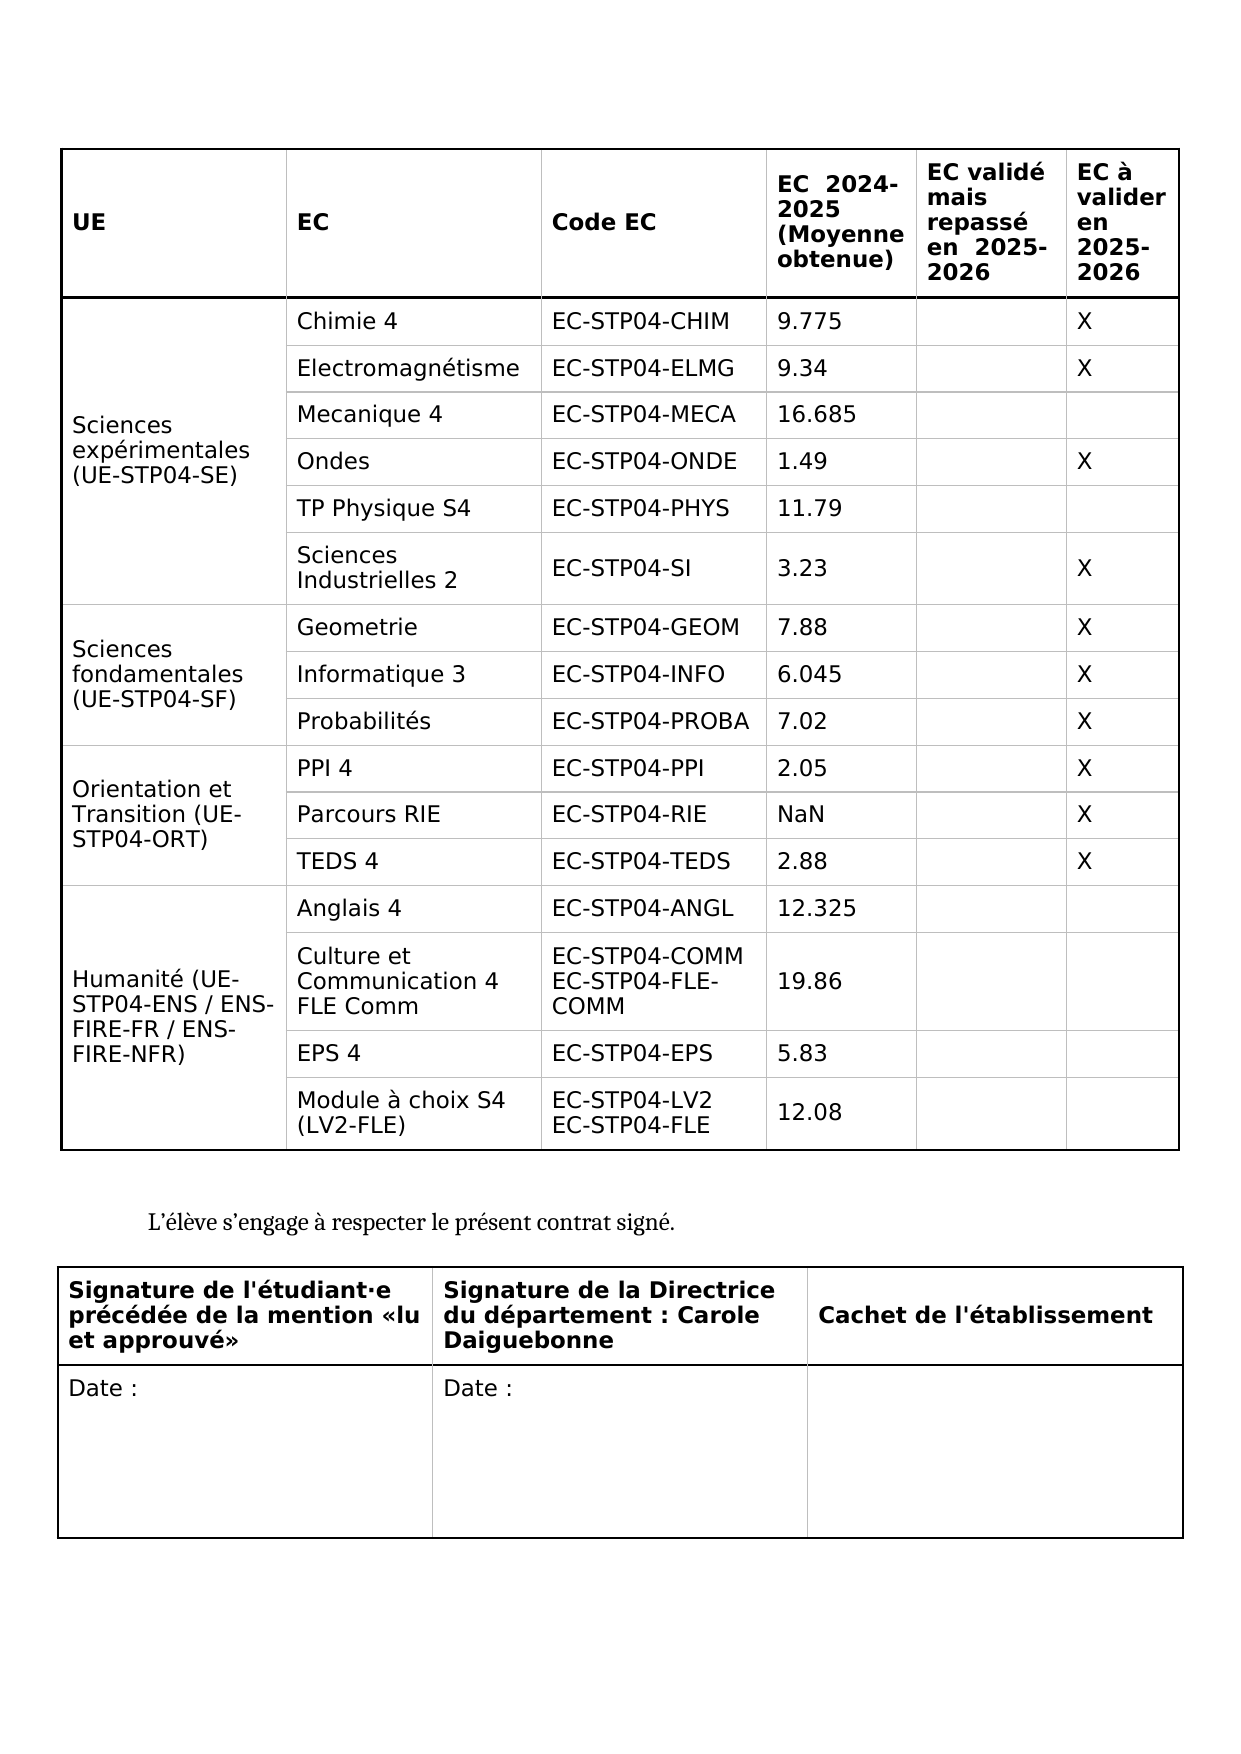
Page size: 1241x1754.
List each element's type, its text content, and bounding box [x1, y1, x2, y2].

table_cell Module à choix S4 (LV2-FLE) [287, 1078, 541, 1149]
table_cell TEDS 4 [287, 839, 541, 885]
table_header EC à valider en 2025-2026 [1067, 150, 1178, 296]
table_cell EC-STP04-INFO [542, 652, 766, 698]
table_cell 7.88 [767, 605, 916, 651]
table_cell X [1067, 652, 1178, 698]
table_cell EC-STP04-CHIM [542, 299, 766, 344]
table_cell EC-STP04-COMM EC-STP04-FLE-COMM [542, 933, 766, 1030]
table_cell EC-STP04-GEOM [542, 605, 766, 651]
table_cell [917, 1078, 1066, 1149]
table_header EC [287, 150, 541, 296]
table_cell [917, 533, 1066, 604]
table_header Signature de l'étudiant·e précédée de la mention «lu et approuvé» [59, 1268, 432, 1364]
table_cell [917, 393, 1066, 438]
table_cell X [1067, 533, 1178, 604]
table_cell X [1067, 839, 1178, 885]
table_cell X [1067, 439, 1178, 485]
table_cell [917, 346, 1066, 391]
table_cell Probabilités [287, 699, 541, 744]
table_cell Sciences expérimentales (UE-STP04-SE) [63, 299, 286, 604]
table_cell [1067, 933, 1178, 1030]
table_header Signature de la Directrice du département : Carole Daiguebonne [433, 1268, 807, 1364]
table_cell Chimie 4 [287, 299, 541, 344]
table_cell [1067, 1031, 1178, 1077]
table_cell [917, 886, 1066, 932]
table_cell [917, 486, 1066, 532]
table_cell Anglais 4 [287, 886, 541, 932]
table_cell Ondes [287, 439, 541, 485]
table_cell [917, 699, 1066, 744]
table_cell 11.79 [767, 486, 916, 532]
table_cell [917, 746, 1066, 791]
table_cell X [1067, 605, 1178, 651]
table_header EC 2024-2025 (Moyenne obtenue) [767, 150, 916, 296]
table_cell EC-STP04-PHYS [542, 486, 766, 532]
table_cell Humanité (UE-STP04-ENS / ENS-FIRE-FR / ENS-FIRE-NFR) [63, 886, 286, 1149]
table_cell Parcours RIE [287, 793, 541, 838]
table_cell [917, 793, 1066, 838]
table_cell Electromagnétisme [287, 346, 541, 391]
table_cell Geometrie [287, 605, 541, 651]
table_cell Mecanique 4 [287, 393, 541, 438]
table_cell X [1067, 699, 1178, 744]
table_cell 16.685 [767, 393, 916, 438]
table_cell 12.08 [767, 1078, 916, 1149]
table_cell [1067, 393, 1178, 438]
table_cell EC-STP04-RIE [542, 793, 766, 838]
text L’élève s’engage à respecter le présent contrat signé. [148, 1208, 1093, 1237]
table_cell EC-STP04-PPI [542, 746, 766, 791]
table_cell 2.05 [767, 746, 916, 791]
table_cell EC-STP04-ONDE [542, 439, 766, 485]
table_cell 3.23 [767, 533, 916, 604]
table_cell 5.83 [767, 1031, 916, 1077]
table_cell 9.34 [767, 346, 916, 391]
table_cell EC-STP04-SI [542, 533, 766, 604]
table_cell [917, 839, 1066, 885]
table_cell Date : [59, 1366, 432, 1537]
table_cell PPI 4 [287, 746, 541, 791]
table_cell Sciences Industrielles 2 [287, 533, 541, 604]
table_cell Informatique 3 [287, 652, 541, 698]
table_cell 9.775 [767, 299, 916, 344]
table_cell X [1067, 746, 1178, 791]
table_cell EC-STP04-TEDS [542, 839, 766, 885]
table_cell Sciences fondamentales (UE-STP04-SF) [63, 605, 286, 744]
table_cell [917, 439, 1066, 485]
table_cell [1067, 486, 1178, 532]
table_cell [808, 1366, 1182, 1537]
table_cell EC-STP04-ELMG [542, 346, 766, 391]
table_cell Date : [433, 1366, 807, 1537]
table_cell 1.49 [767, 439, 916, 485]
table_cell 7.02 [767, 699, 916, 744]
table_cell X [1067, 346, 1178, 391]
table_cell X [1067, 793, 1178, 838]
table_header Cachet de l'établissement [808, 1268, 1182, 1364]
table_cell [917, 1031, 1066, 1077]
table_cell Orientation et Transition (UE-STP04-ORT) [63, 746, 286, 885]
table_cell EC-STP04-PROBA [542, 699, 766, 744]
table_cell 2.88 [767, 839, 916, 885]
table_cell TP Physique S4 [287, 486, 541, 532]
table_cell 12.325 [767, 886, 916, 932]
table_cell EC-STP04-EPS [542, 1031, 766, 1077]
table_cell NaN [767, 793, 916, 838]
table_cell EC-STP04-LV2 EC-STP04-FLE [542, 1078, 766, 1149]
table_cell EC-STP04-MECA [542, 393, 766, 438]
table_cell X [1067, 299, 1178, 344]
table_cell EC-STP04-ANGL [542, 886, 766, 932]
table_cell 6.045 [767, 652, 916, 698]
table_header EC validé mais repassé en 2025-2026 [917, 150, 1066, 296]
table_header UE [63, 150, 286, 296]
table_cell [917, 605, 1066, 651]
table_cell 19.86 [767, 933, 916, 1030]
table_cell EPS 4 [287, 1031, 541, 1077]
table_cell [917, 299, 1066, 344]
table_cell [917, 933, 1066, 1030]
table_cell [917, 652, 1066, 698]
table_cell Culture et Communication 4 FLE Comm [287, 933, 541, 1030]
table_cell [1067, 886, 1178, 932]
table_header Code EC [542, 150, 766, 296]
table_cell [1067, 1078, 1178, 1149]
